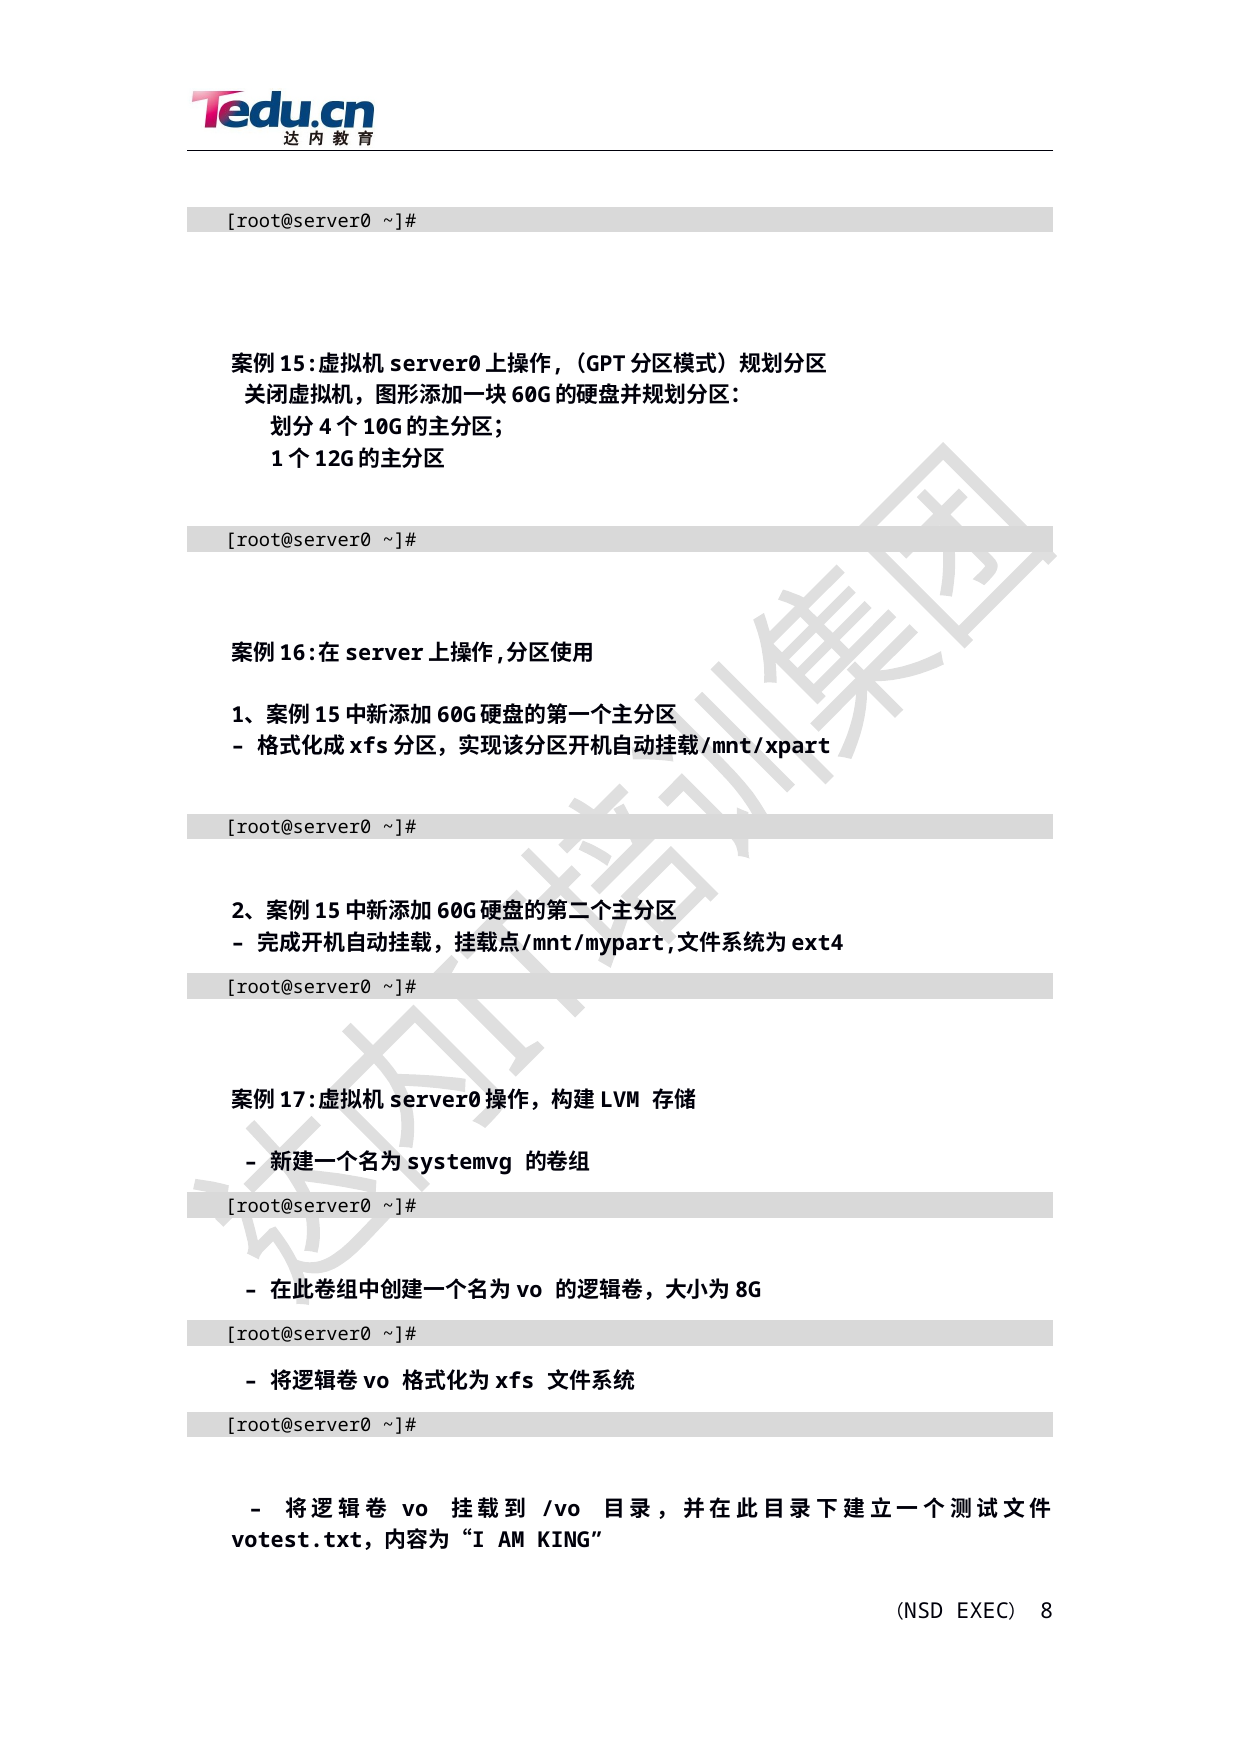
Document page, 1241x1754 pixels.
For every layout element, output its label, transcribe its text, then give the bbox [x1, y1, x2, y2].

text 关闭虚拟机，图形添加一块60G的硬盘并规划分区： [231, 377, 1053, 409]
text [root@server0 ~]# [187, 973, 1053, 999]
text – 新建一个名为 systemvg 的卷组 [231, 1144, 1053, 1176]
text 案例15:虚拟机 server0上操作,（GPT分区模式）规划分区 [231, 346, 1053, 377]
text [root@server0 ~]# [187, 1192, 1053, 1218]
text – 格式化成xfs分区，实现该分区开机自动挂载/mnt/xpart [231, 728, 1053, 760]
text – 在此卷组中创建一个名为 vo 的逻辑卷，大小为8G [231, 1272, 1053, 1303]
text – 将逻辑卷 vo 格式化为 xfs 文件系统 [231, 1363, 1053, 1394]
text – 完成开机自动挂载，挂载点/mnt/mypart,文件系统为ext4 [231, 924, 1053, 956]
picture [187, 88, 379, 148]
text [root@server0 ~]# [187, 814, 1053, 839]
text 1、案例15中新添加60G硬盘的第一个主分区 [231, 697, 1053, 728]
text [root@server0 ~]# [187, 207, 1053, 232]
text 2、案例15中新添加60G硬盘的第二个主分区 [231, 893, 1053, 924]
text [root@server0 ~]# [187, 526, 1053, 552]
text 1个12G的主分区 [231, 441, 1053, 473]
text [root@server0 ~]# [187, 1412, 1053, 1437]
text [root@server0 ~]# [187, 1320, 1053, 1346]
text 案例16:在server上操作,分区使用 [231, 635, 1053, 667]
text – 将逻辑卷 vo 挂载到 /vo 目录，并在此目录下建立一个测试文件 votest.txt，内容为“I AM KING” [231, 1491, 1053, 1554]
text 案例17:虚拟机 server0操作，构建 LVM 存储 [231, 1082, 1053, 1114]
text 划分4个10G的主分区； [231, 409, 1053, 441]
